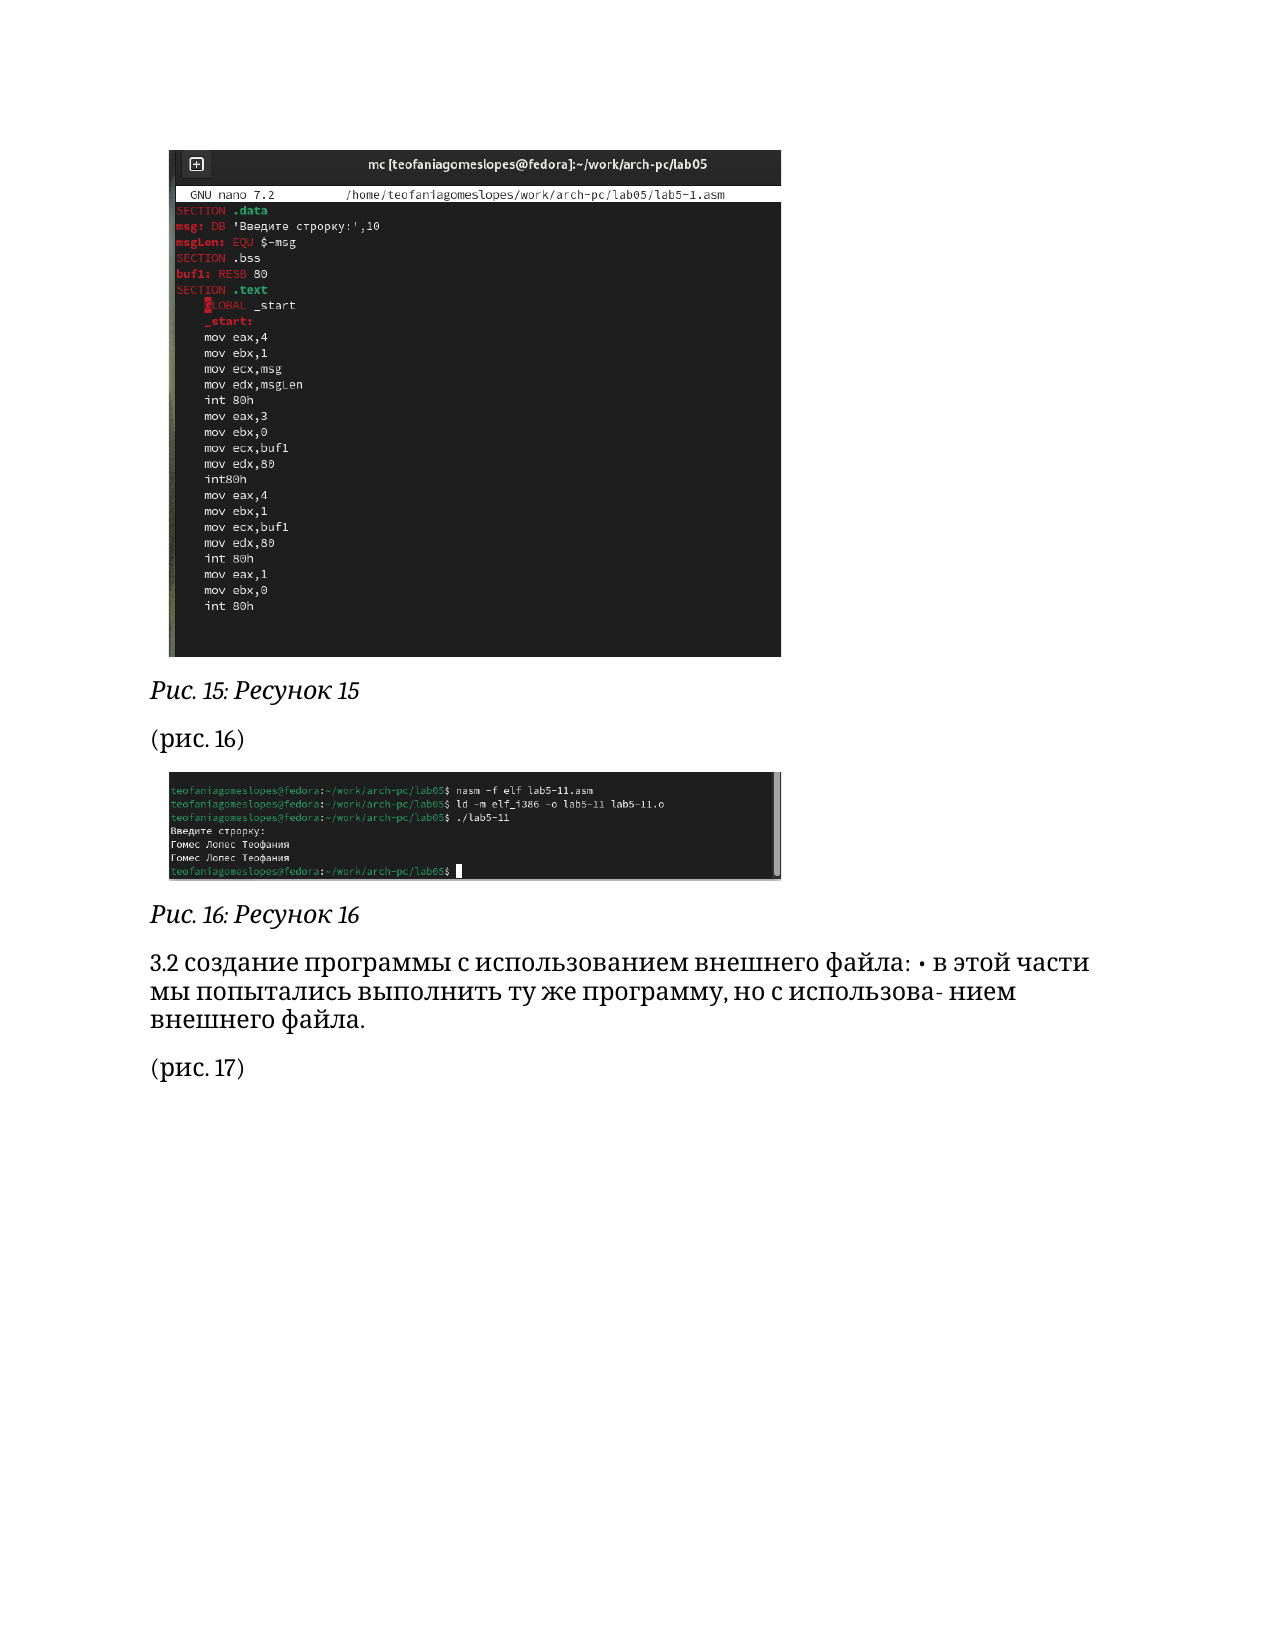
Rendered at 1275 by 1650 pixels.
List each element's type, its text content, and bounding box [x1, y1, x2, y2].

picture [168, 150, 782, 657]
text Рис. 15: Ресунок 15 [150, 677, 1125, 706]
text (рис. 17) [150, 1054, 1125, 1083]
text (рис. 16) [150, 725, 1125, 753]
text Рис. 16: Ресунок 16 [150, 901, 1125, 930]
picture [168, 772, 782, 881]
text 3.2 создание программы с использованием внешнего файла: • в этой части мы попытались выполнить ту же программу, но с использова- нием внешнего файла. [150, 949, 1125, 1035]
